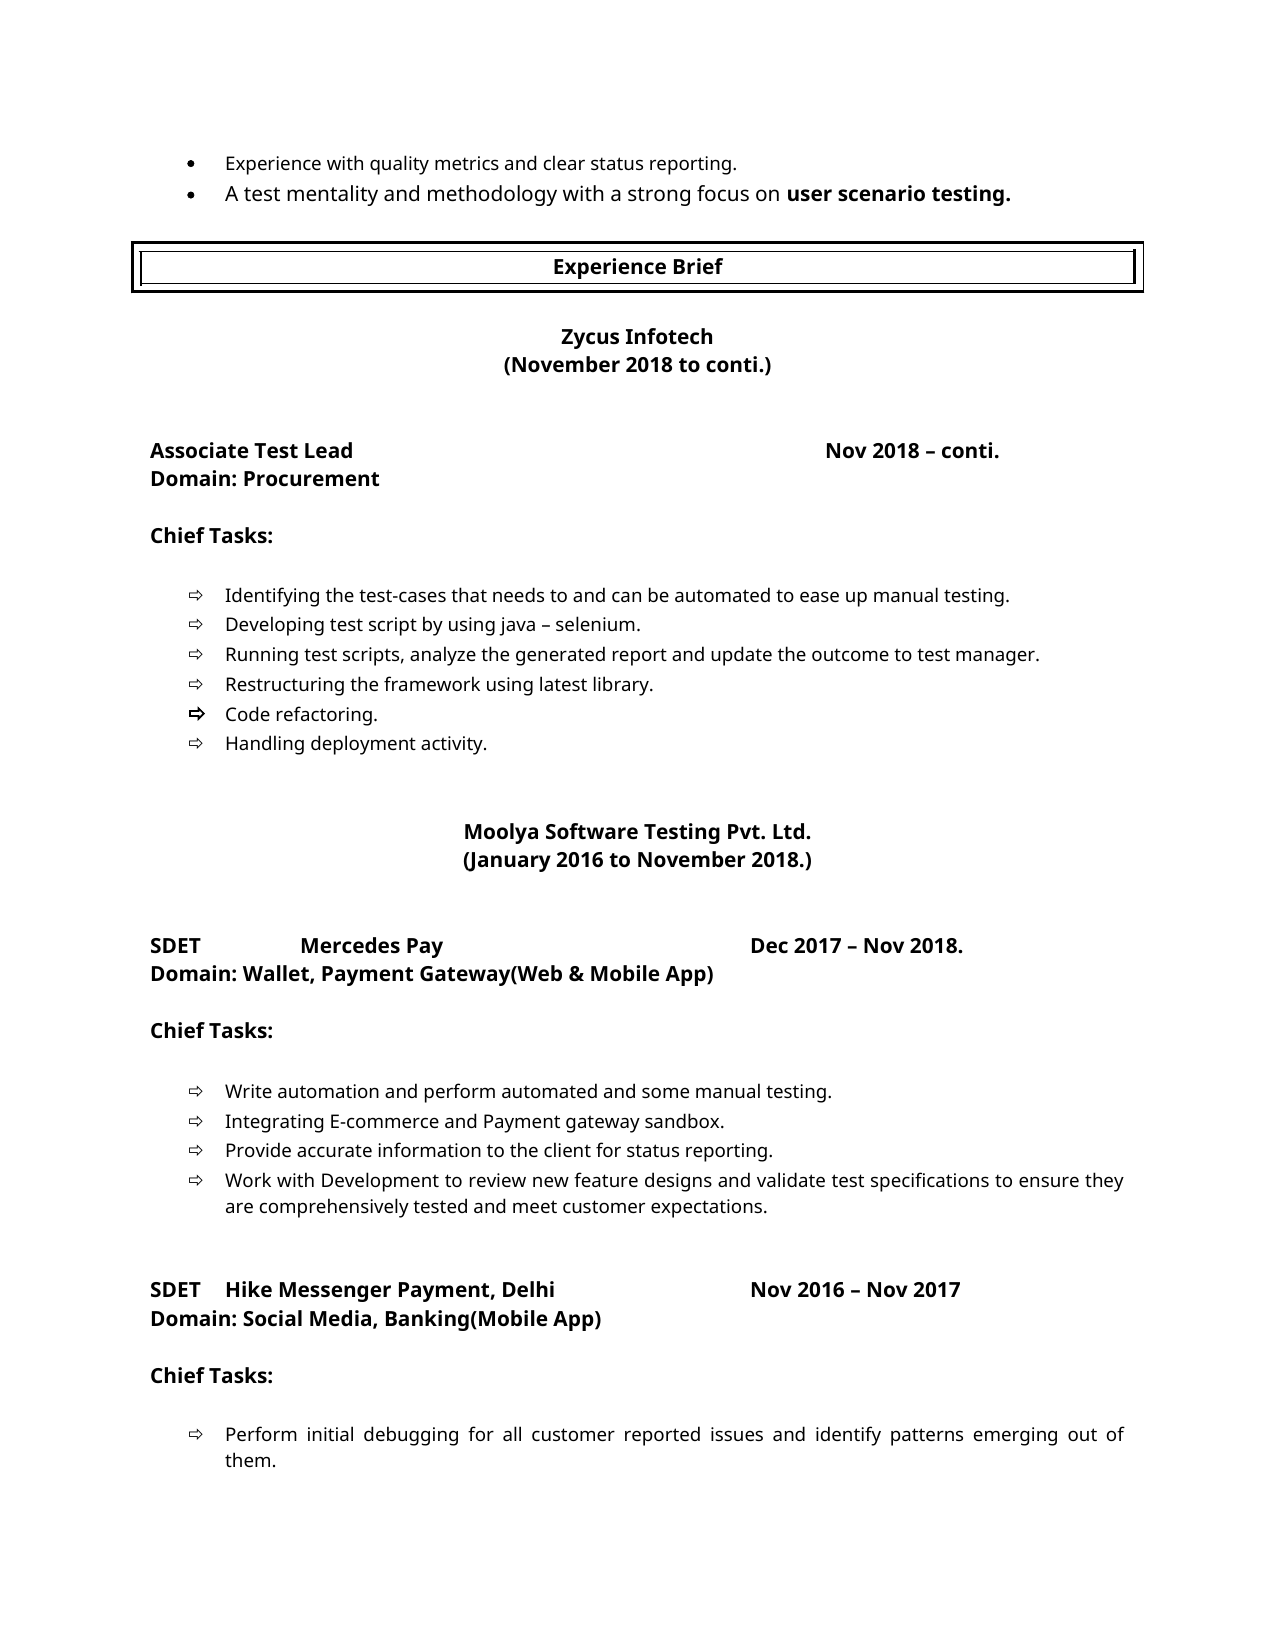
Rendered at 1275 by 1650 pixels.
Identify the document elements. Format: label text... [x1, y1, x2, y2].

text Domain: Social Media, Banking(Mobile App) [150, 1304, 1125, 1332]
text SDET Hike Messenger Payment, Delhi Nov 2016 – Nov 2017 [150, 1275, 1125, 1304]
text Experience Brief [134, 244, 1143, 290]
text Associate Test Lead Nov 2018 – conti. [150, 436, 1125, 464]
list Work with Development to review new feature designs and validate test specifications to ensure they are comprehensively tested and meet customer expectations. [187, 1167, 1125, 1218]
list Developing test script by using java – selenium. [187, 612, 1125, 637]
text (November 2018 to conti.) [150, 350, 1125, 379]
list Handling deployment activity. [187, 731, 1125, 756]
list Experience with quality metrics and clear status reporting. [187, 150, 1125, 176]
list Provide accurate information to the client for status reporting. [187, 1138, 1125, 1163]
list Running test scripts, analyze the generated report and update the outcome to test manager. [187, 641, 1125, 667]
list Code refactoring. [187, 701, 1125, 726]
text Chief Tasks: [150, 521, 1125, 549]
list Restructuring the framework using latest library. [187, 671, 1125, 697]
list A test mentality and methodology with a strong focus on user scenario testing. [187, 179, 1125, 208]
text (January 2016 to November 2018.) [150, 846, 1125, 874]
list Identifying the test-cases that needs to and can be automated to ease up manual testing. [187, 582, 1125, 608]
text SDET Mercedes Pay Dec 2017 – Nov 2018. [150, 931, 1125, 959]
text Moolya Software Testing Pvt. Ltd. [150, 817, 1125, 846]
list Write automation and perform automated and some manual testing. [187, 1078, 1125, 1104]
list Integrating E-commerce and Payment gateway sandbox. [187, 1108, 1125, 1134]
list Perform initial debugging for all customer reported issues and identify patterns emerging out of them. [187, 1422, 1125, 1473]
text Zycus Infotech [150, 322, 1125, 350]
text Domain: Procurement [150, 464, 1125, 493]
text Chief Tasks: [150, 1361, 1125, 1389]
text Domain: Wallet, Payment Gateway(Web & Mobile App) [150, 959, 1125, 988]
text Chief Tasks: [150, 1016, 1125, 1044]
